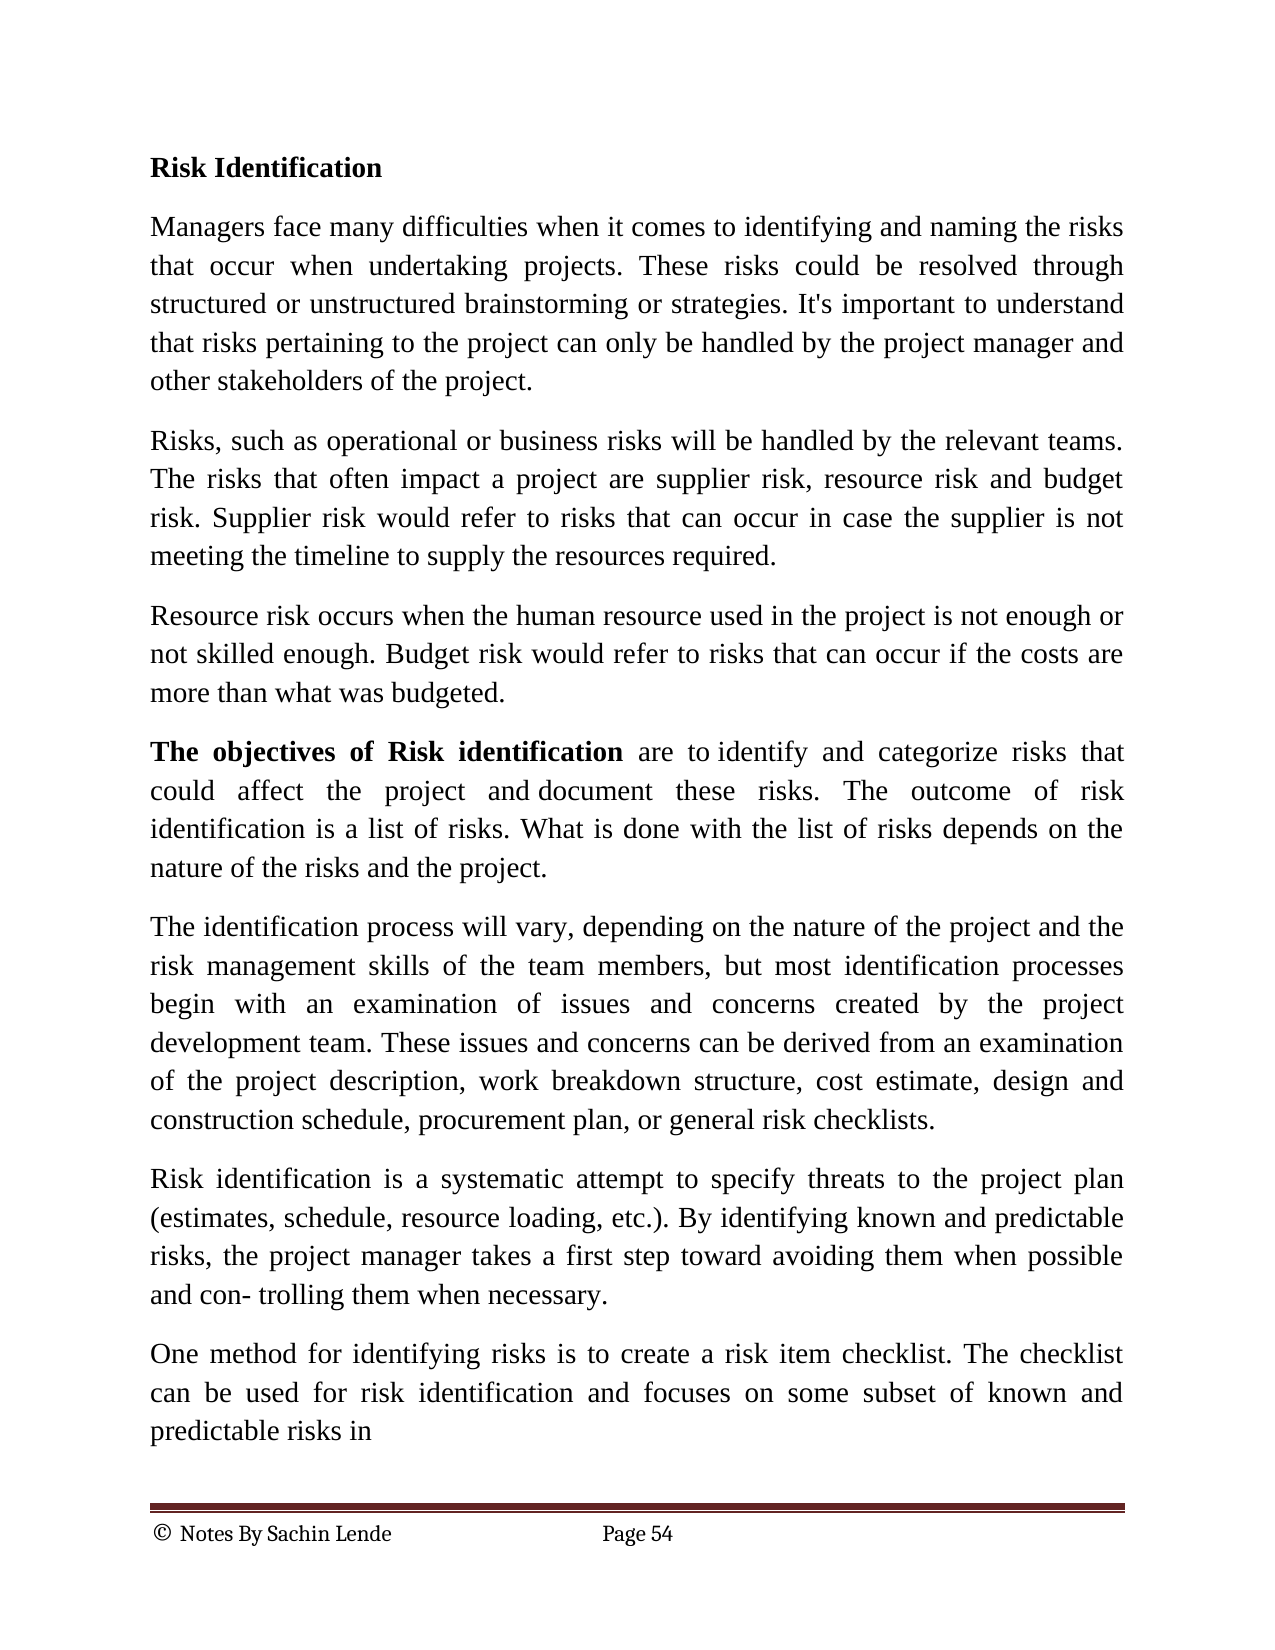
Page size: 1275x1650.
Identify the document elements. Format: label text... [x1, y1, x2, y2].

text Risk Identification [150, 150, 1125, 183]
text Resource risk occurs when the human resource used in the project is not enough or not skilled enough. Budget risk would refer to risks that can occur if the costs are more than what was budgeted. [150, 598, 1125, 708]
text Risks, such as operational or business risks will be handled by the relevant teams. The risks that often impact a project are supplier risk, resource risk and budget risk. Supplier risk would refer to risks that can occur in case the supplier is not meeting the timeline to supply the resources required. [150, 423, 1125, 572]
text Managers face many difficulties when it comes to identifying and naming the risks that occur when undertaking projects. These risks could be resolved through structured or unstructured brainstorming or strategies. It's important to understand that risks pertaining to the project can only be handled by the project manager and other stakeholders of the project. [150, 209, 1125, 397]
text The identification process will vary, depending on the nature of the project and the risk management skills of the team members, but most identification processes begin with an examination of issues and concerns created by the project development team. These issues and concerns can be derived from an examination of the project description, work breakdown structure, cost estimate, design and construction schedule, procurement plan, or general risk checklists. [150, 909, 1125, 1136]
text One method for identifying risks is to create a risk item checklist. The checklist can be used for risk identification and focuses on some subset of known and predictable risks in [150, 1336, 1125, 1447]
text The objectives of Risk identification are to identify and categorize risks that could affect the project and document these risks. The outcome of risk identification is a list of risks. What is done with the list of risks depends on the nature of the risks and the project. [150, 734, 1125, 883]
text Risk identification is a systematic attempt to specify threats to the project plan (estimates, schedule, resource loading, etc.). By identifying known and predictable risks, the project manager takes a first step toward avoiding them when possible and con- trolling them when necessary. [150, 1161, 1125, 1311]
